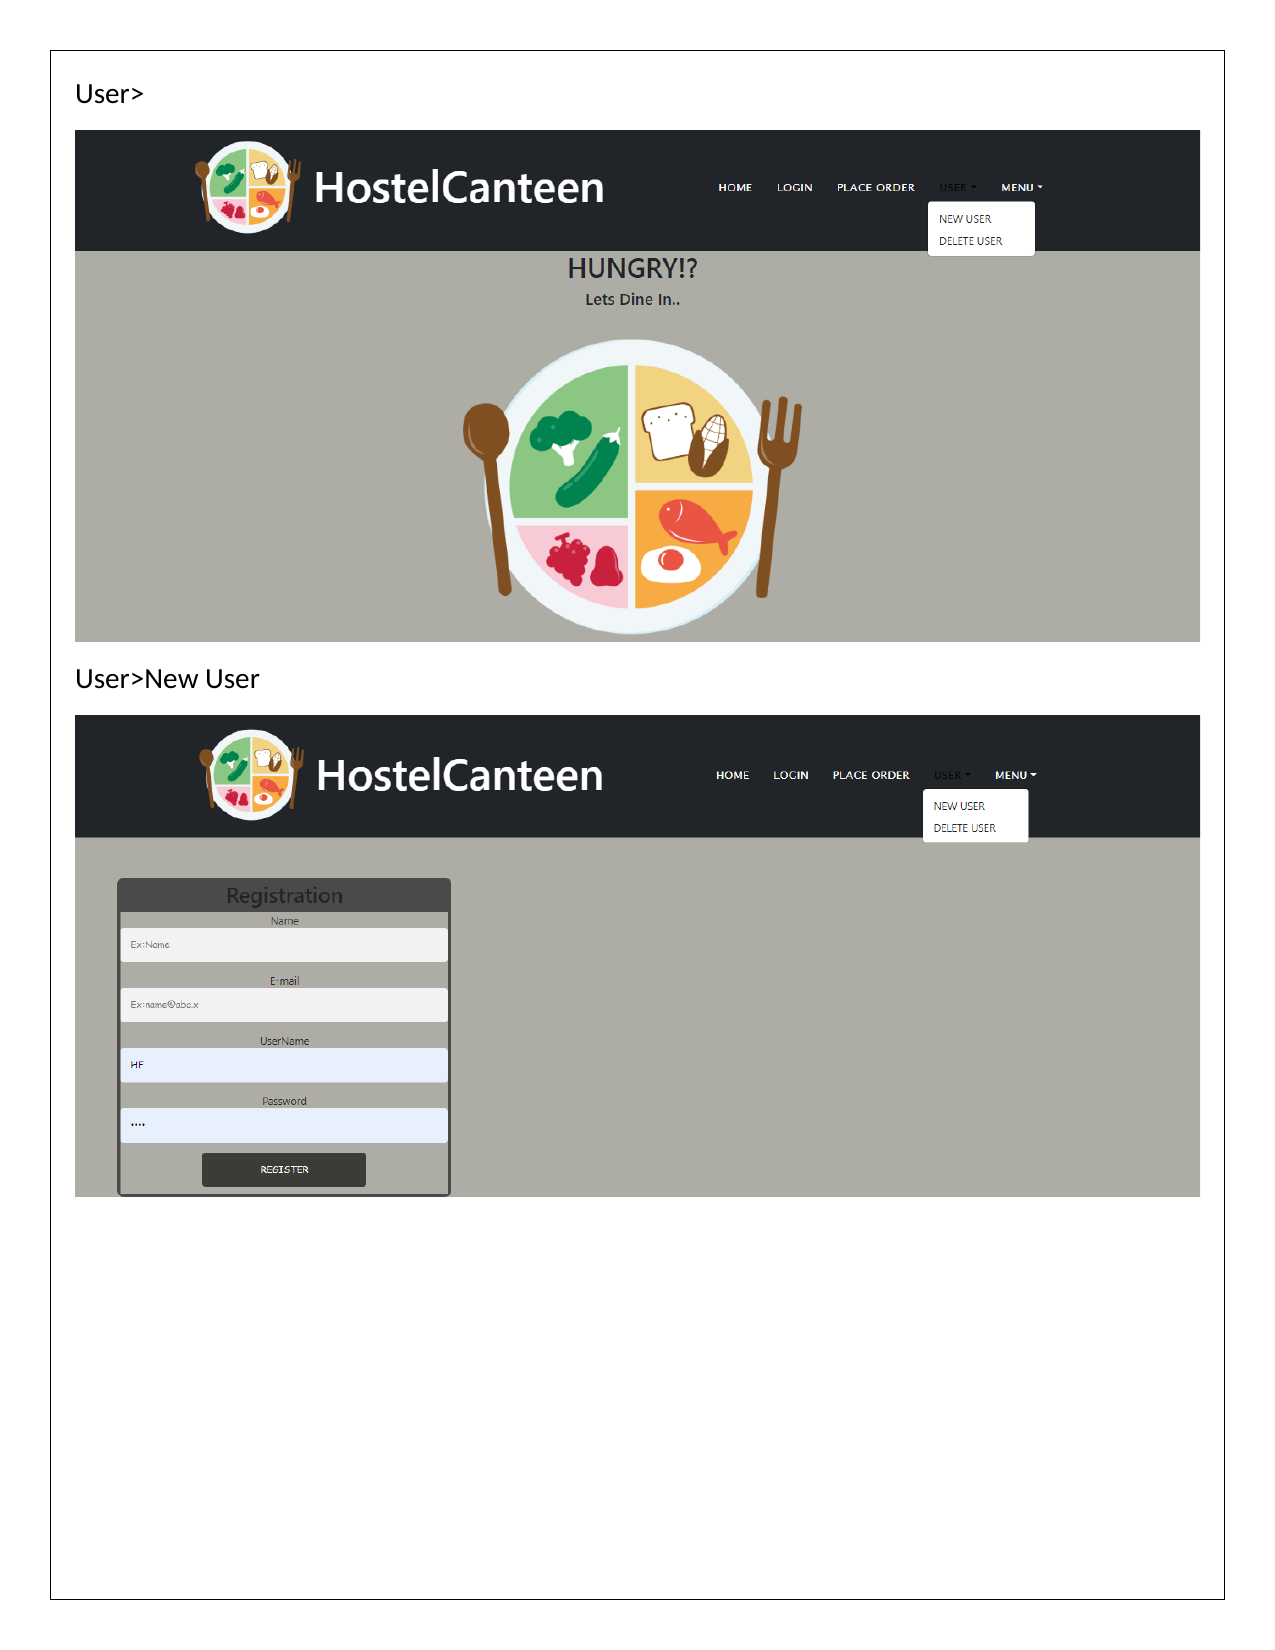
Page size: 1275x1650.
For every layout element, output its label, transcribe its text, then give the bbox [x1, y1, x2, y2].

picture [75, 715, 1200, 1215]
text User> [75, 75, 1200, 111]
picture [75, 130, 1200, 642]
text User>New User [75, 660, 1200, 696]
